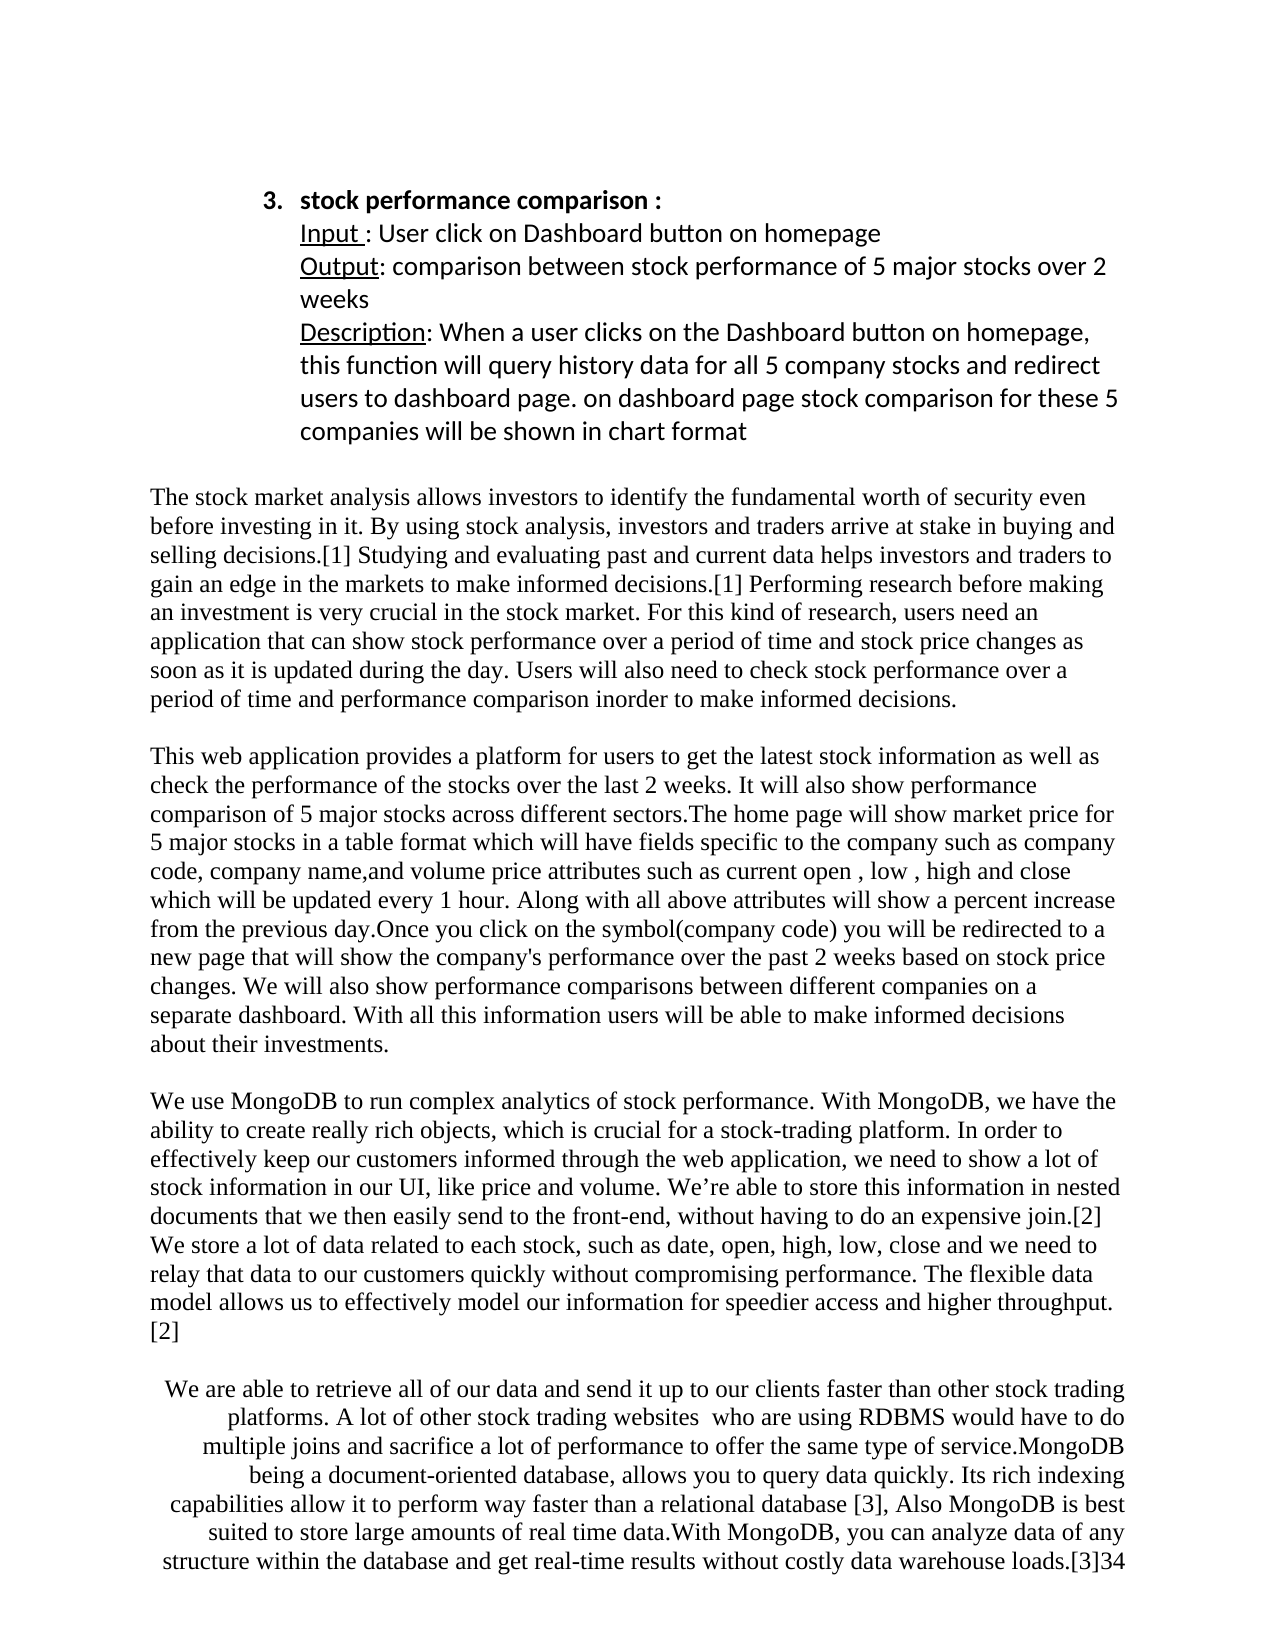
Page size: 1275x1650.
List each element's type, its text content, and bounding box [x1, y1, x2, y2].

list stock performance comparison : [262, 183, 1125, 216]
text Description: When a user clicks on the Dashboard button on homepage, this function will query history data for all 5 company stocks and redirect users to dashboard page. on dashboard page stock comparison for these 5 companies will be shown in chart format [300, 315, 1125, 447]
text Output: comparison between stock performance of 5 major stocks over 2 weeks [300, 249, 1125, 315]
text Input : User click on Dashboard button on homepage [300, 216, 1125, 249]
